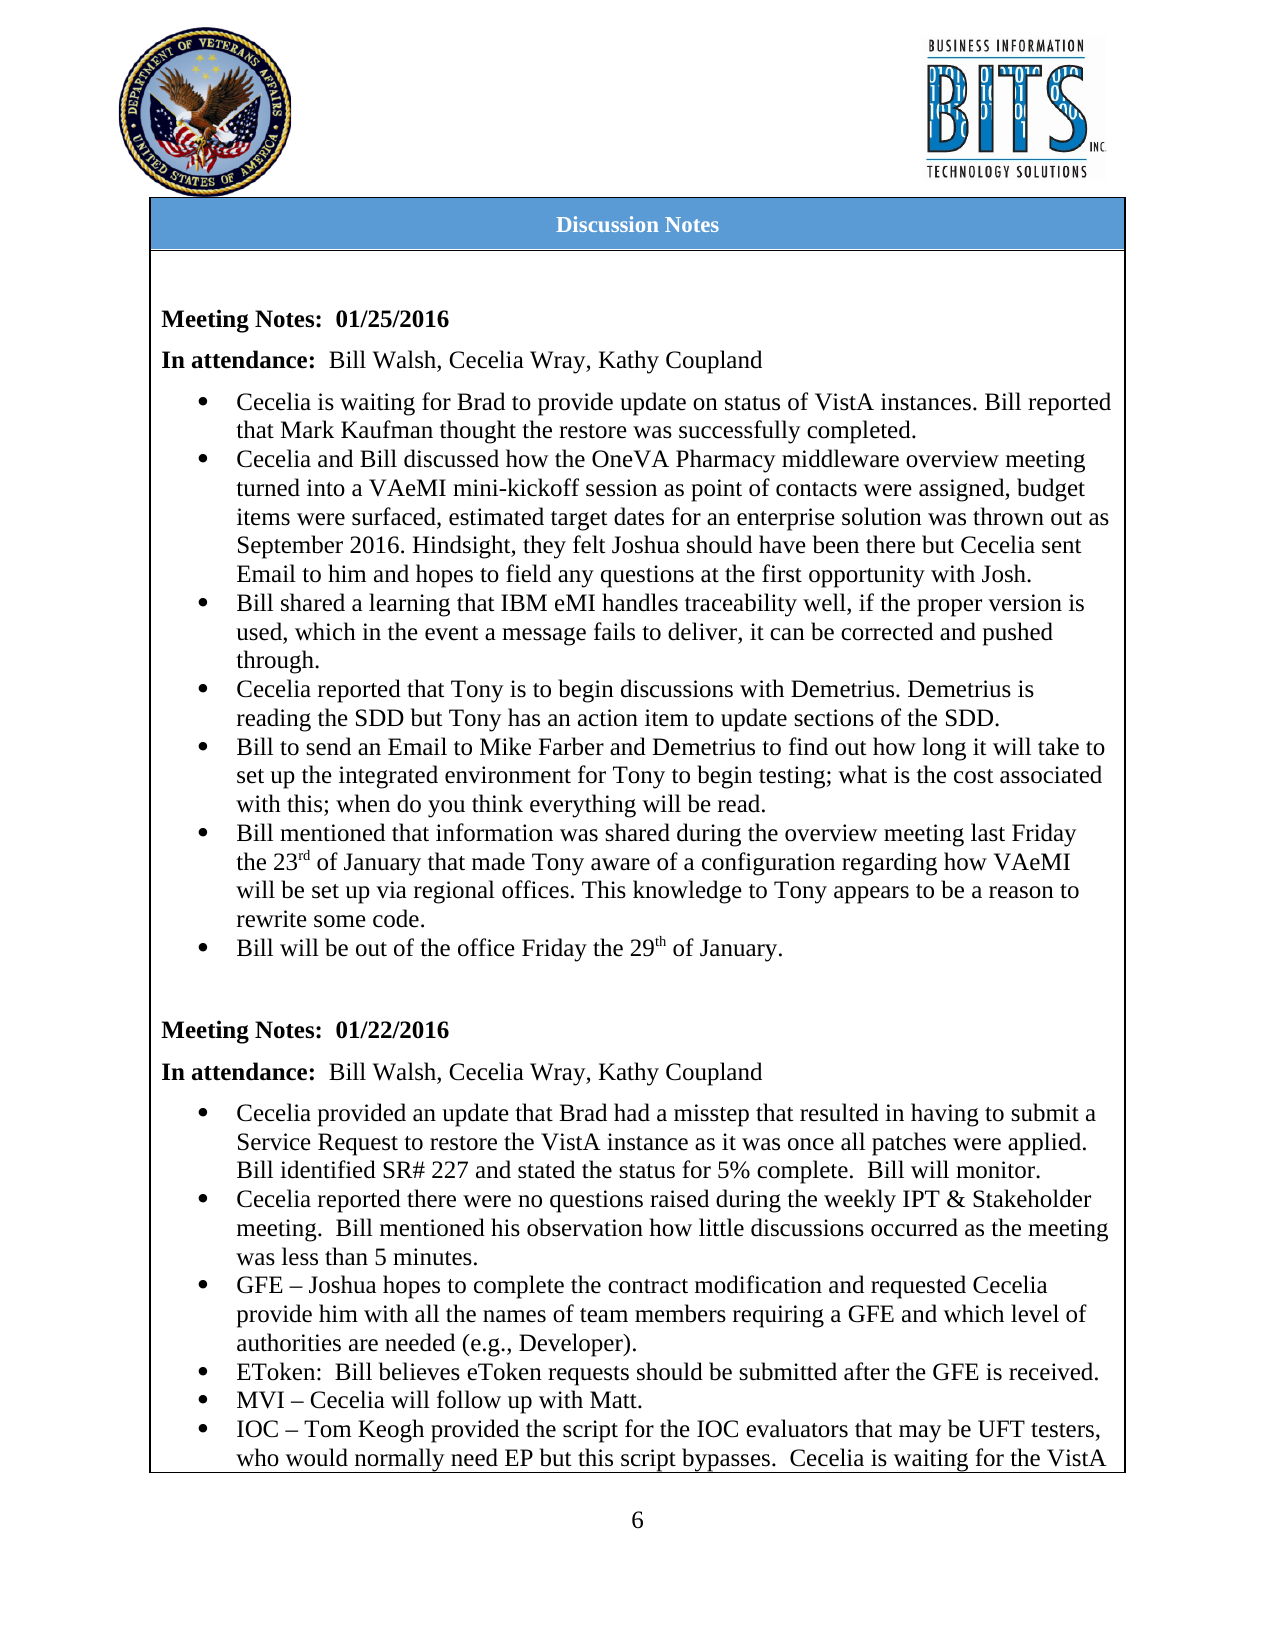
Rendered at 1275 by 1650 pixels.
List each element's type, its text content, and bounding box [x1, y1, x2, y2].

picture [921, 37, 1107, 180]
table_header Discussion Notes [151, 198, 1124, 249]
picture [118, 27, 292, 197]
